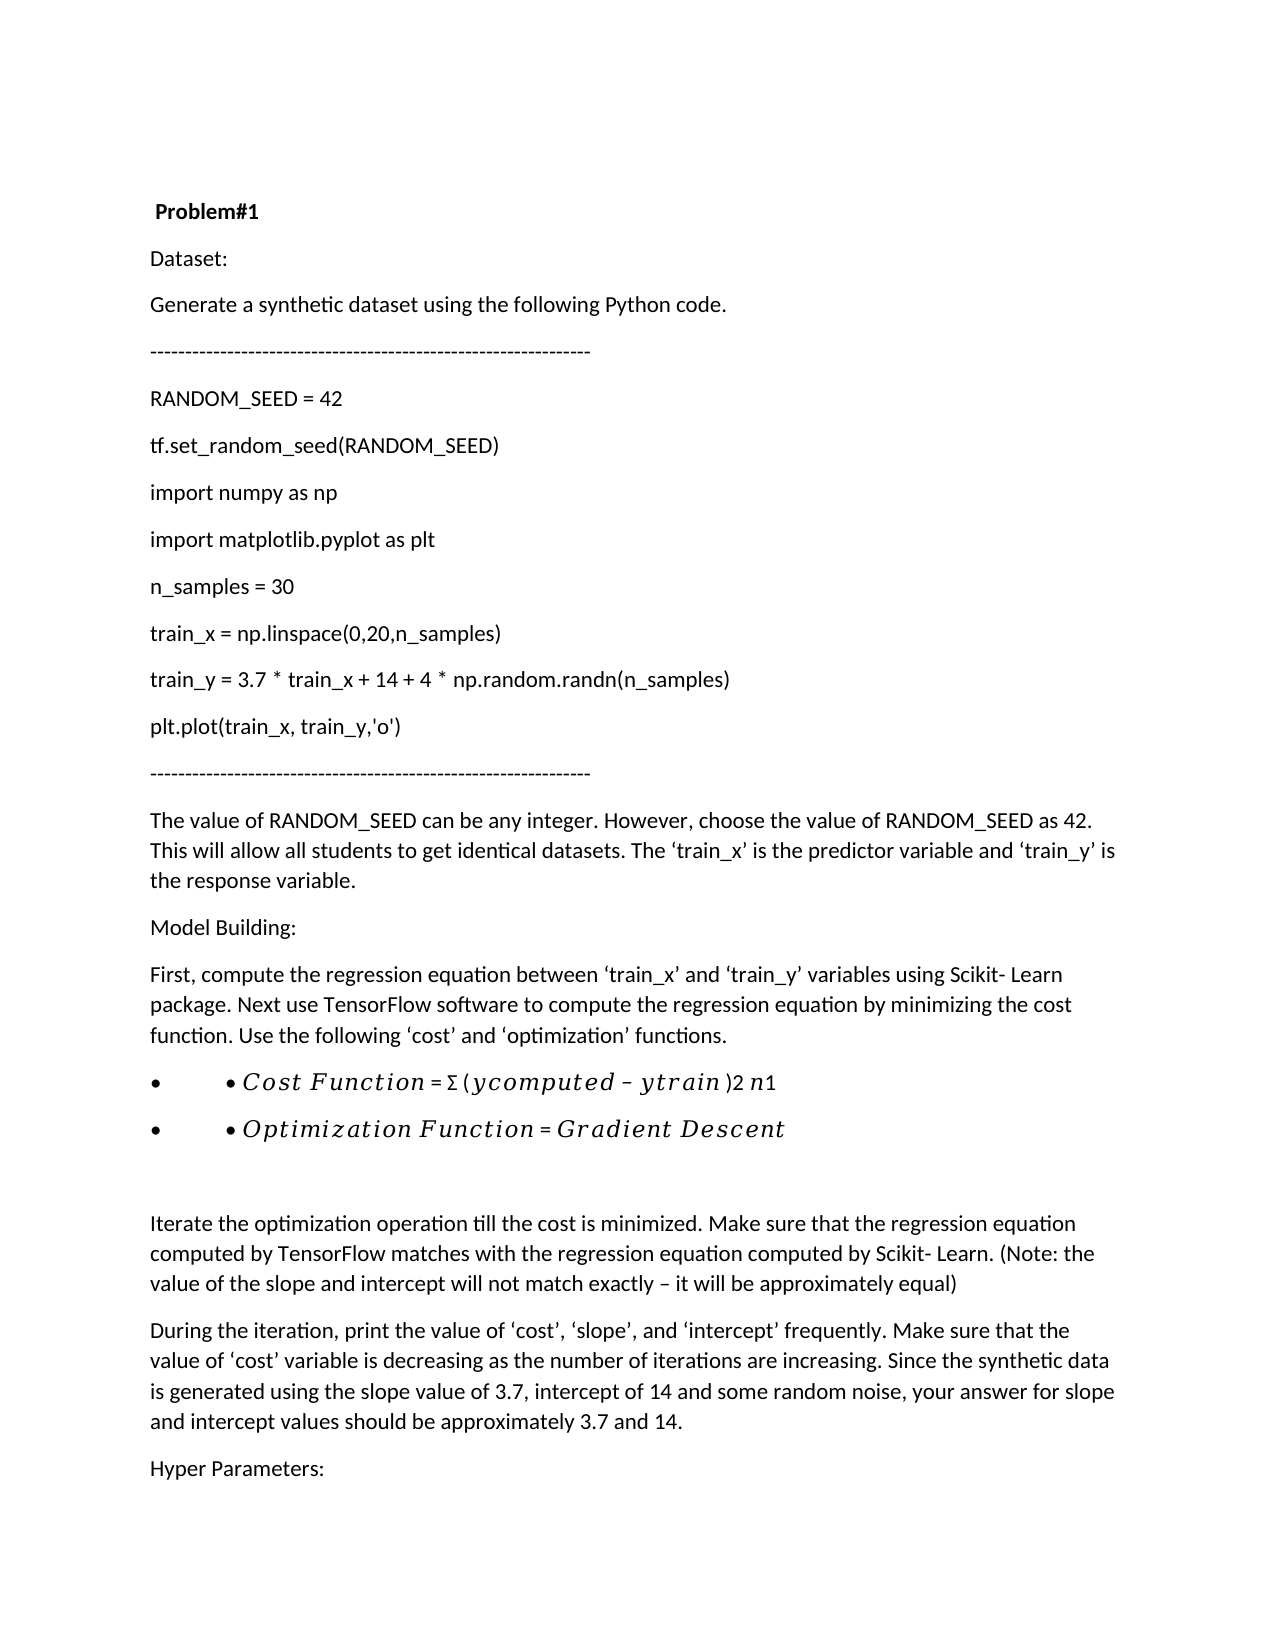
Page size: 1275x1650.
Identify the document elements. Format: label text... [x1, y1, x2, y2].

text import matplotlib.pyplot as plt [150, 525, 1125, 553]
text --------------------------------------------------------------- [150, 759, 1125, 787]
text Problem#1 [150, 197, 1125, 225]
text train_y = 3.7 * train_x + 14 + 4 * np.random.randn(n_samples) [150, 666, 1125, 694]
text --------------------------------------------------------------- [150, 337, 1125, 366]
text Hyper Parameters: [150, 1454, 1125, 1482]
list • 𝑂𝑝𝑡𝑖𝑚𝑖𝑧𝑎𝑡𝑖𝑜𝑛 𝐹𝑢𝑛𝑐𝑡𝑖𝑜𝑛 = 𝐺𝑟𝑎𝑑𝑖𝑒𝑛𝑡 𝐷𝑒𝑠𝑐𝑒𝑛𝑡 [150, 1115, 1125, 1143]
text During the iteration, print the value of ‘cost’, ‘slope’, and ‘intercept’ frequently. Make sure that the value of ‘cost’ variable is decreasing as the number of iterations are increasing. Since the synthetic data is generated using the slope value of 3.7, intercept of 14 and some random noise, your answer for slope and intercept values should be approximately 3.7 and 14. [150, 1316, 1125, 1435]
text RANDOM_SEED = 42 [150, 384, 1125, 412]
list • 𝐶𝑜𝑠𝑡 𝐹𝑢𝑛𝑐𝑡𝑖𝑜𝑛 = Σ (𝑦𝑐𝑜𝑚𝑝𝑢𝑡𝑒𝑑 − 𝑦𝑡𝑟𝑎𝑖𝑛 )2 𝑛1 [150, 1068, 1125, 1096]
text Model Building: [150, 913, 1125, 942]
text plt.plot(train_x, train_y,'o') [150, 712, 1125, 741]
text Iterate the optimization operation till the cost is minimized. Make sure that the regression equation computed by TensorFlow matches with the regression equation computed by Scikit- Learn. (Note: the value of the slope and intercept will not match exactly – it will be approximately equal) [150, 1209, 1125, 1298]
text The value of RANDOM_SEED can be any integer. However, choose the value of RANDOM_SEED as 42. This will allow all students to get identical datasets. The ‘train_x’ is the predictor variable and ‘train_y’ is the response variable. [150, 806, 1125, 895]
text n_samples = 30 [150, 572, 1125, 600]
text import numpy as np [150, 478, 1125, 506]
text train_x = np.linspace(0,20,n_samples) [150, 619, 1125, 647]
text First, compute the regression equation between ‘train_x’ and ‘train_y’ variables using Scikit- Learn package. Next use TensorFlow software to compute the regression equation by minimizing the cost function. Use the following ‘cost’ and ‘optimization’ functions. [150, 960, 1125, 1049]
text tf.set_random_seed(RANDOM_SEED) [150, 431, 1125, 459]
text Dataset: [150, 244, 1125, 272]
text Generate a synthetic dataset using the following Python code. [150, 291, 1125, 319]
